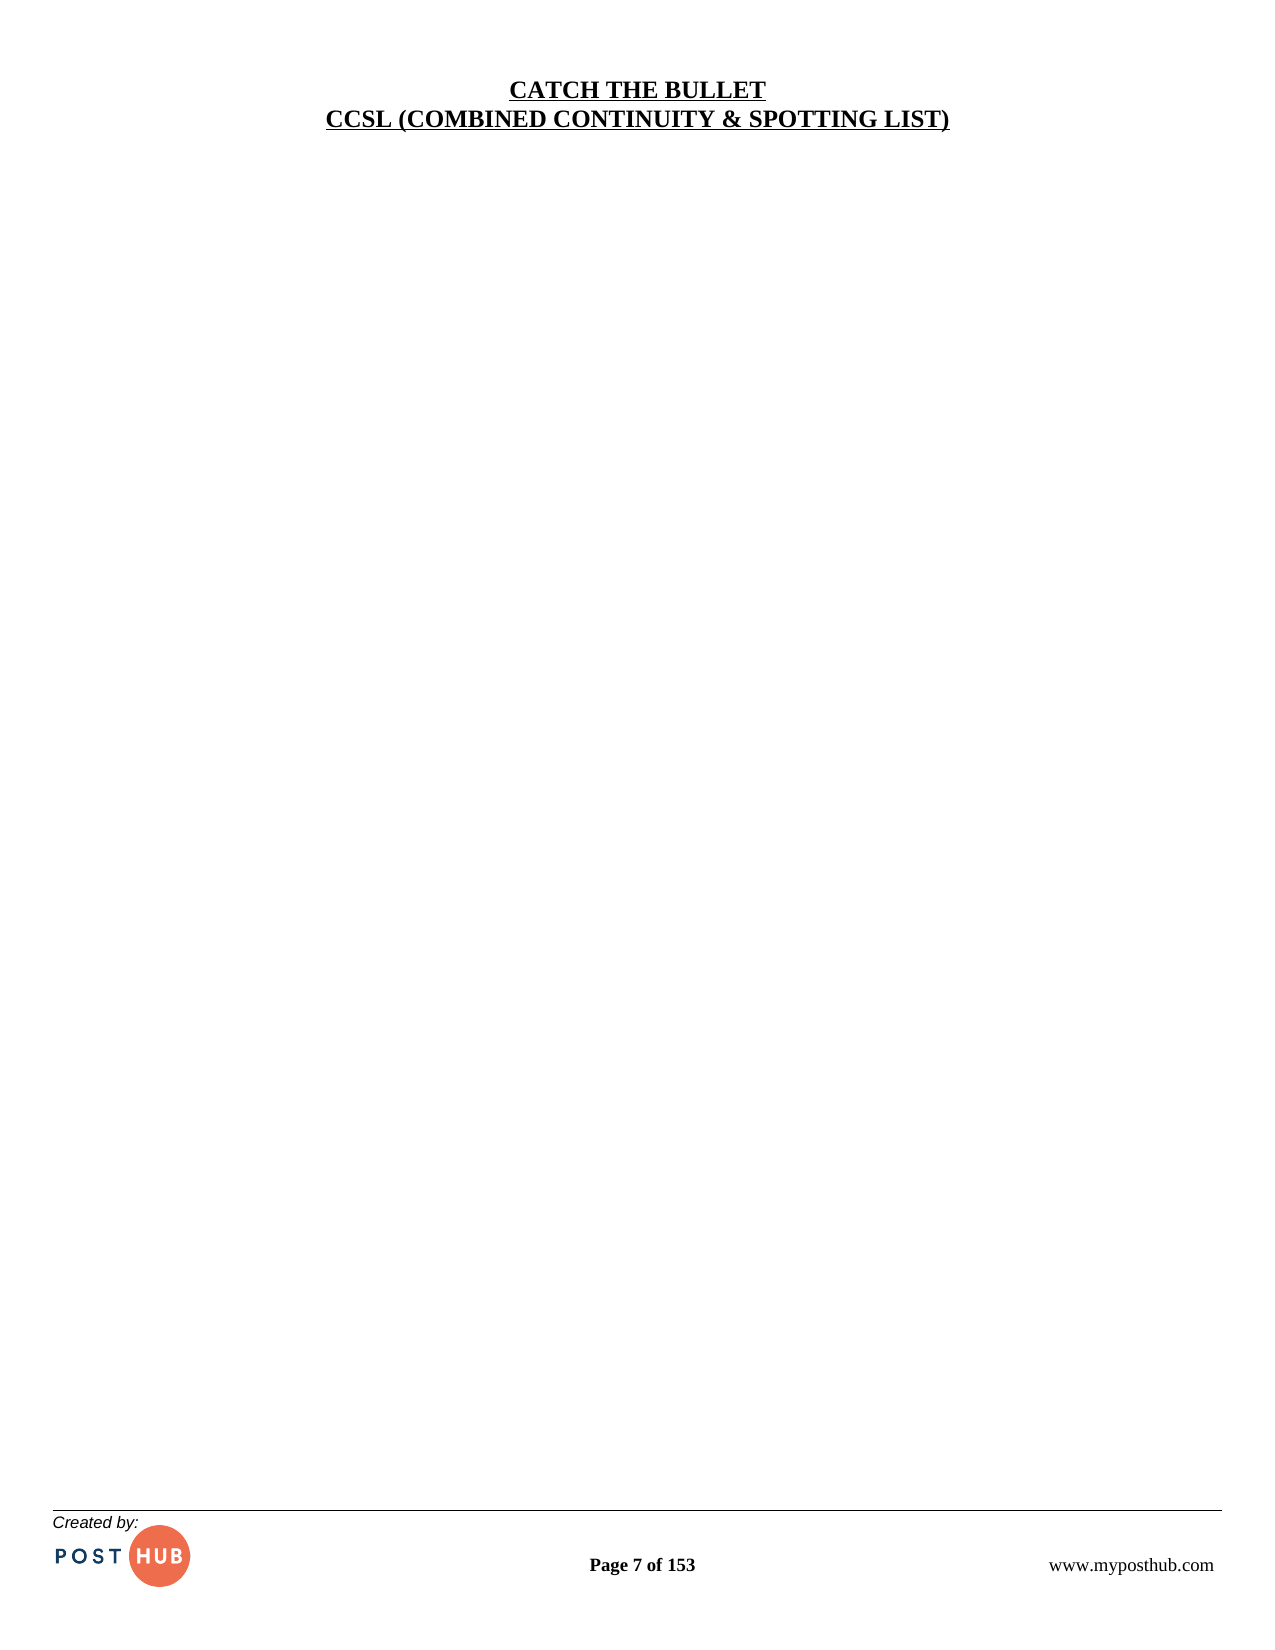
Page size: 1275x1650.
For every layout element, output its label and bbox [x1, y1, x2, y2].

picture [55, 1525, 191, 1587]
